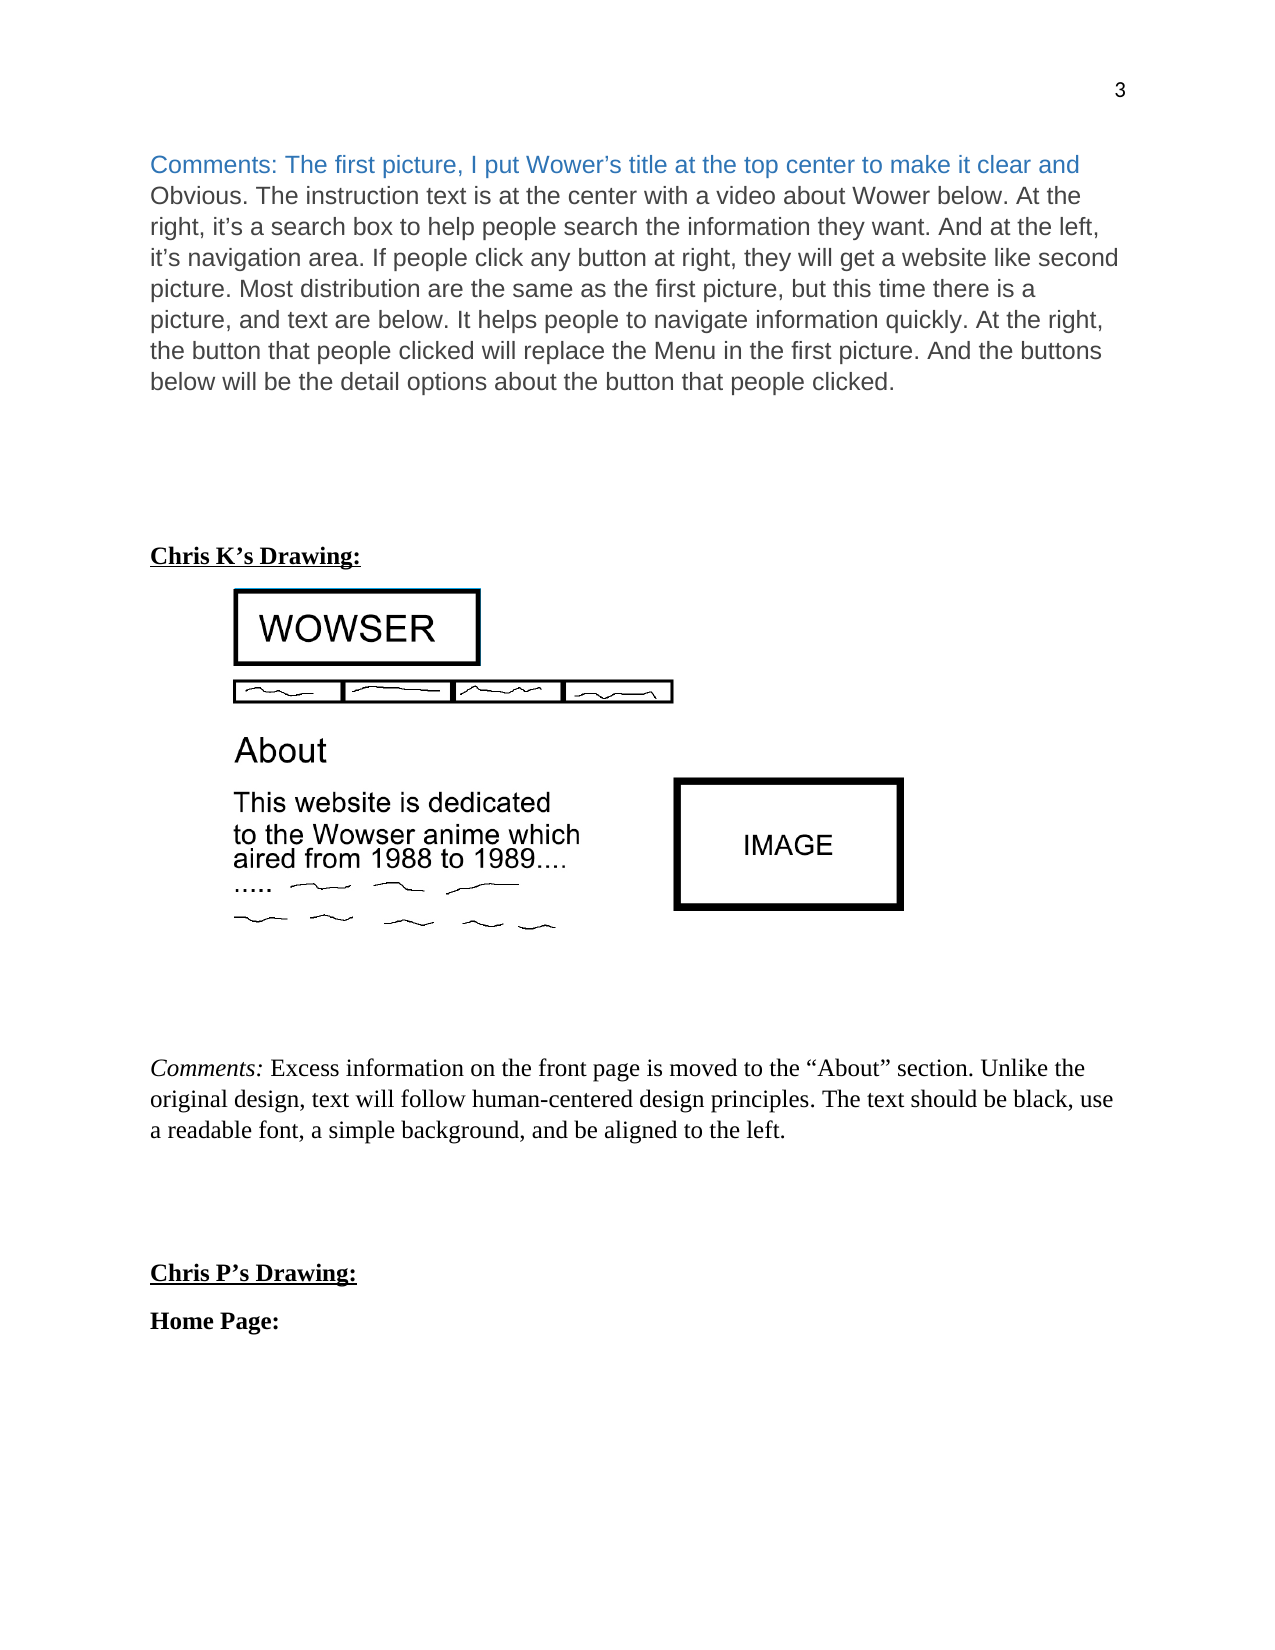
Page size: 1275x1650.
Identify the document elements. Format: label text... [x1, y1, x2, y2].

text Chris K’s Drawing: [150, 541, 1125, 570]
text Chris P’s Drawing: [150, 1258, 1125, 1287]
subtitle Comments: The first picture, I put Wower’s title at the top center to make it clear and Obvious. The instruction text is at the center with a video about Wower below. At the right, it’s a search box to help people search the information they want. And at the left, it’s navigation area. If people click any button at right, they will get a website like second picture. Most distribution are the same as the first picture, but this time there is a picture, and text are below. It helps people to navigate information quickly. At the right, the button that people clicked will replace the Menu in the first picture. And the buttons below will be the detail options about the button that people clicked. [150, 150, 1125, 396]
text Home Page: [150, 1306, 1125, 1335]
text Comments: Excess information on the front page is moved to the “About” section. Unlike the original design, text will follow human-centered design principles. The text should be black, use a readable font, a simple background, and be aligned to the left. [150, 1053, 1125, 1144]
